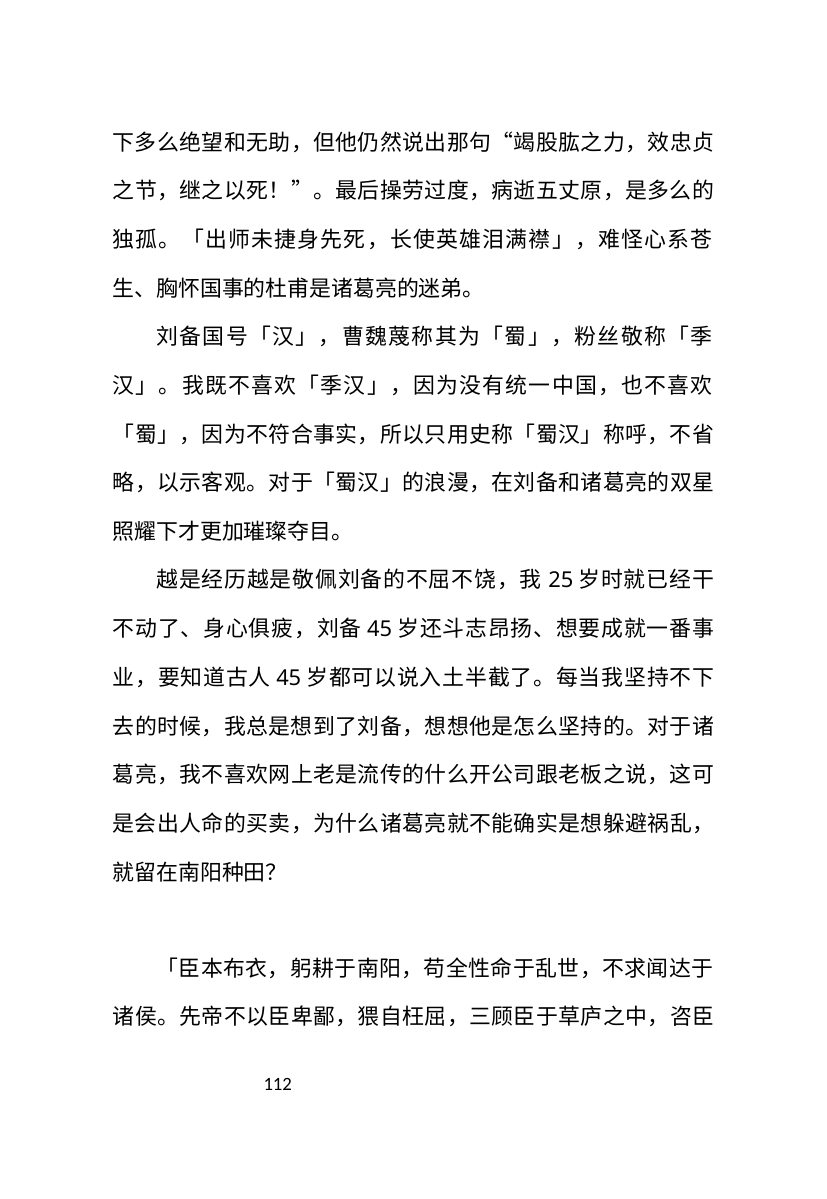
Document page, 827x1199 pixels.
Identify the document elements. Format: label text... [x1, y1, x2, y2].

text 刘备国号「汉」，曹魏蔑称其为「蜀」，粉丝敬称「季汉」。我既不喜欢「季汉」，因为没有统一中国，也不喜欢「蜀」，因为不符合事实，所以只用史称「蜀汉」称呼，不省略，以示客观。对于「蜀汉」的浪漫，在刘备和诸葛亮的双星照耀下才更加璀璨夺目。 [112, 319, 714, 546]
text 「臣本布衣，躬耕于南阳，苟全性命于乱世，不求闻达于诸侯。先帝不以臣卑鄙，猥自枉屈，三顾臣于草庐之中，咨臣以当世之事，由是感激，遂许先帝以驱驰。后值倾覆，受任于败军之际，奉命于危难之间，尔来二十有一年矣……」 [112, 950, 714, 1031]
text 当刘备白帝城托孤之时，可以想象诸葛亮在这样一个形势下多么绝望和无助，但他仍然说出那句“竭股肱之力，效忠贞之节，继之以死！”。最后操劳过度，病逝五丈原，是多么的独孤。「出师未捷身先死，长使英雄泪满襟」，难怪心系苍生、胸怀国事的杜甫是诸葛亮的迷弟。 [112, 124, 714, 303]
text 越是经历越是敬佩刘备的不屈不饶，我25岁时就已经干不动了、身心俱疲，刘备45岁还斗志昂扬、想要成就一番事业，要知道古人45岁都可以说入土半截了。每当我坚持不下去的时候，我总是想到了刘备，想想他是怎么坚持的。对于诸葛亮，我不喜欢网上老是流传的什么开公司跟老板之说，这可是会出人命的买卖，为什么诸葛亮就不能确实是想躲避祸乱，就留在南阳种田？ [112, 562, 714, 887]
